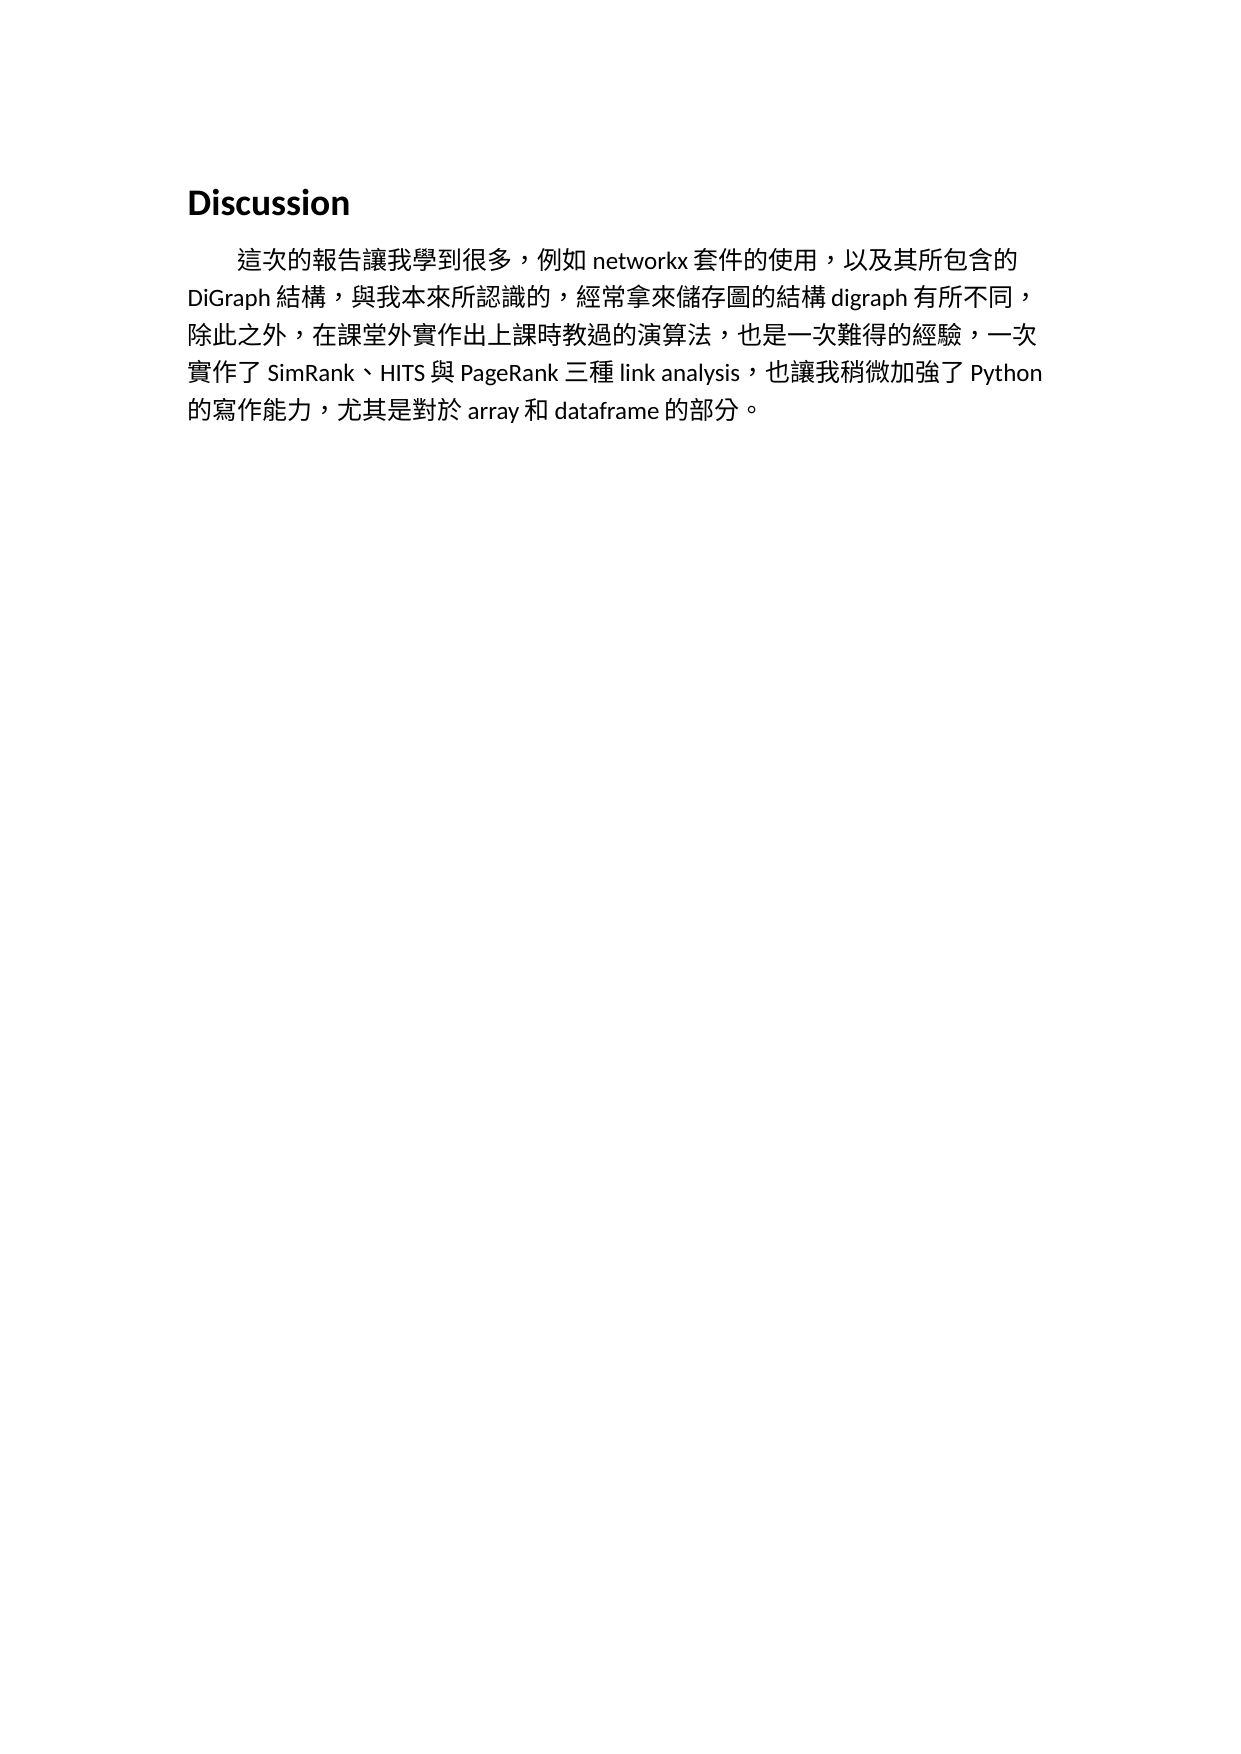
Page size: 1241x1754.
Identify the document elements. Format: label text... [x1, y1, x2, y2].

text Discussion [187, 164, 1053, 239]
text 這次的報告讓我學到很多，例如networkx套件的使用，以及其所包含的DiGraph結構，與我本來所認識的，經常拿來儲存圖的結構digraph有所不同，除此之外，在課堂外實作出上課時教過的演算法，也是一次難得的經驗，一次實作了SimRank、HITS與PageRank 三種link analysis，也讓我稍微加強了Python的寫作能力，尤其是對於array和dataframe的部分。 [187, 239, 1053, 427]
